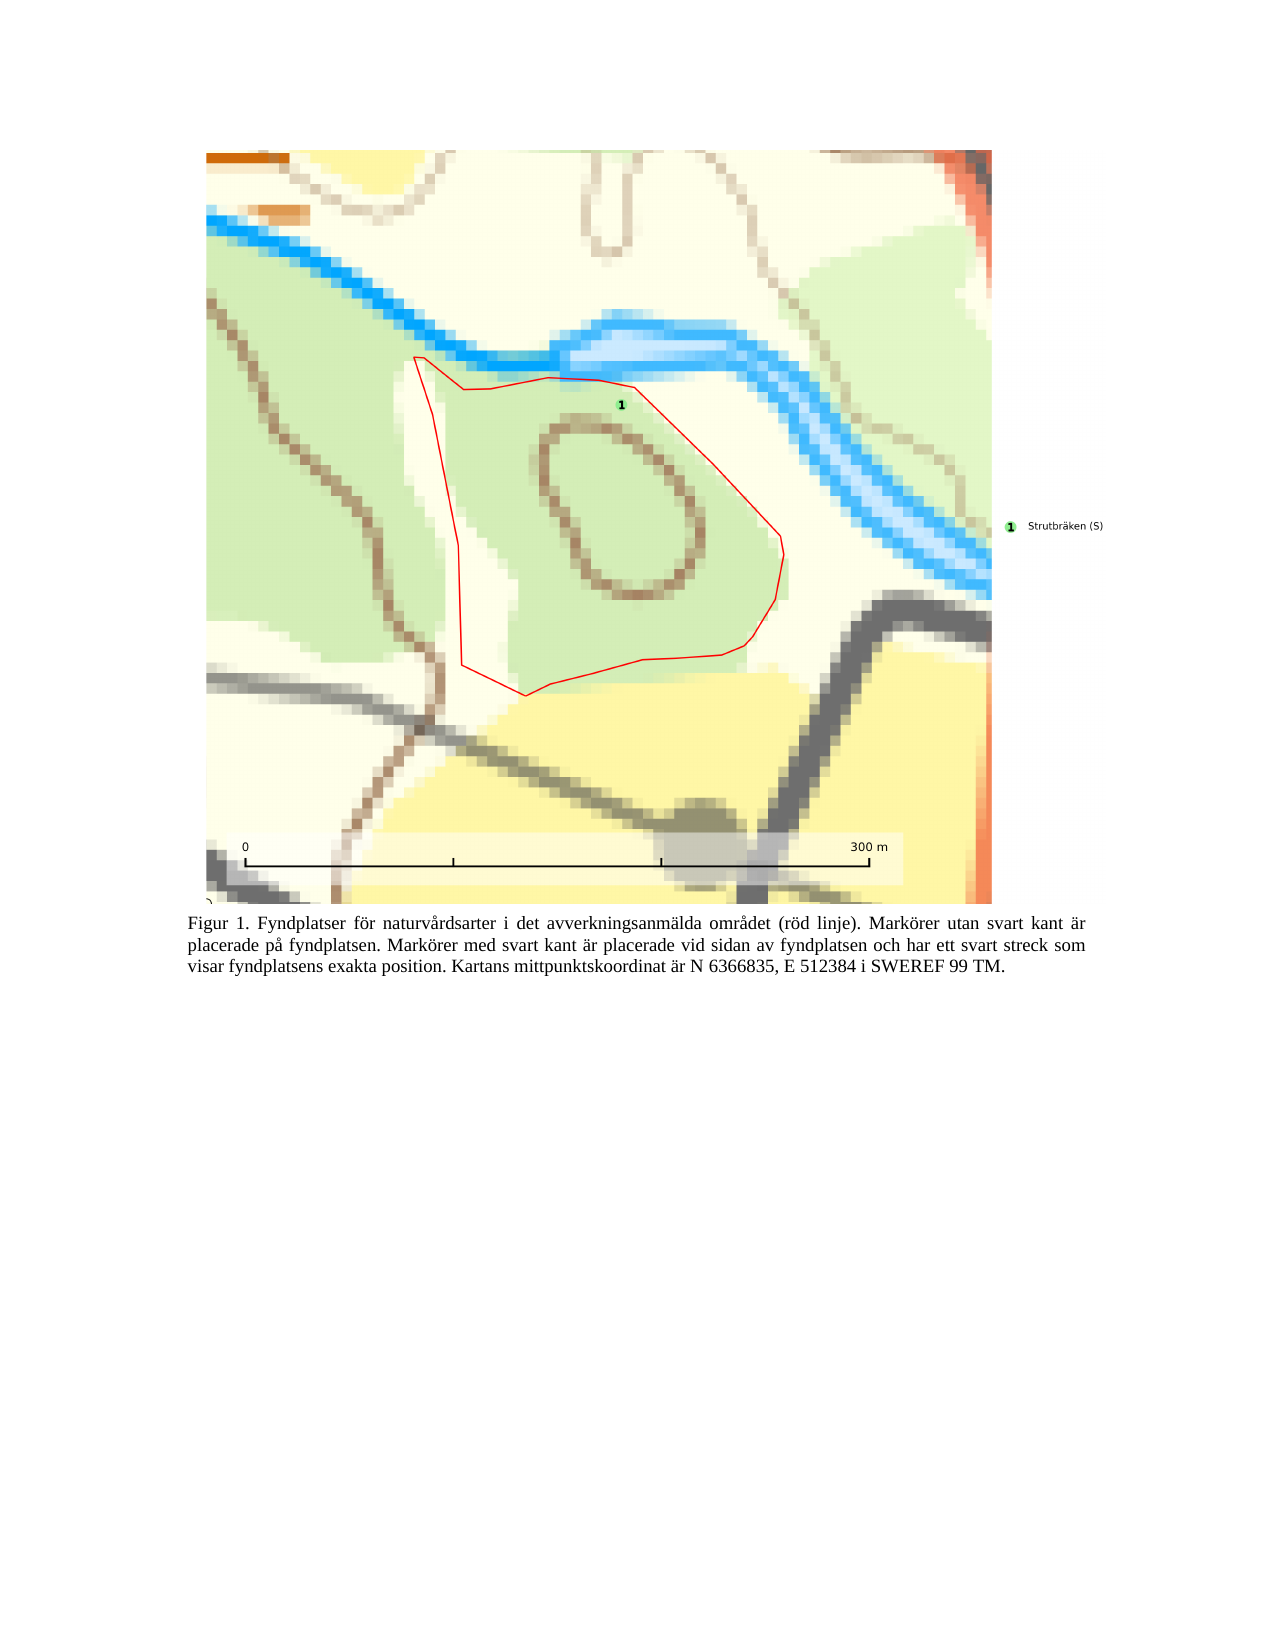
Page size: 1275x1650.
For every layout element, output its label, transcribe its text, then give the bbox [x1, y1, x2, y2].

picture [206, 150, 1107, 904]
text Figur 1. Fyndplatser för naturvårdsarter i det avverkningsanmälda området (röd linje). Markörer utan svart kant är placerade på fyndplatsen. Markörer med svart kant är placerade vid sidan av fyndplatsen och har ett svart streck som visar fyndplatsens exakta position. Kartans mittpunktskoordinat är N 6366835, E 512384 i SWEREF 99 TM. [187, 912, 1087, 977]
